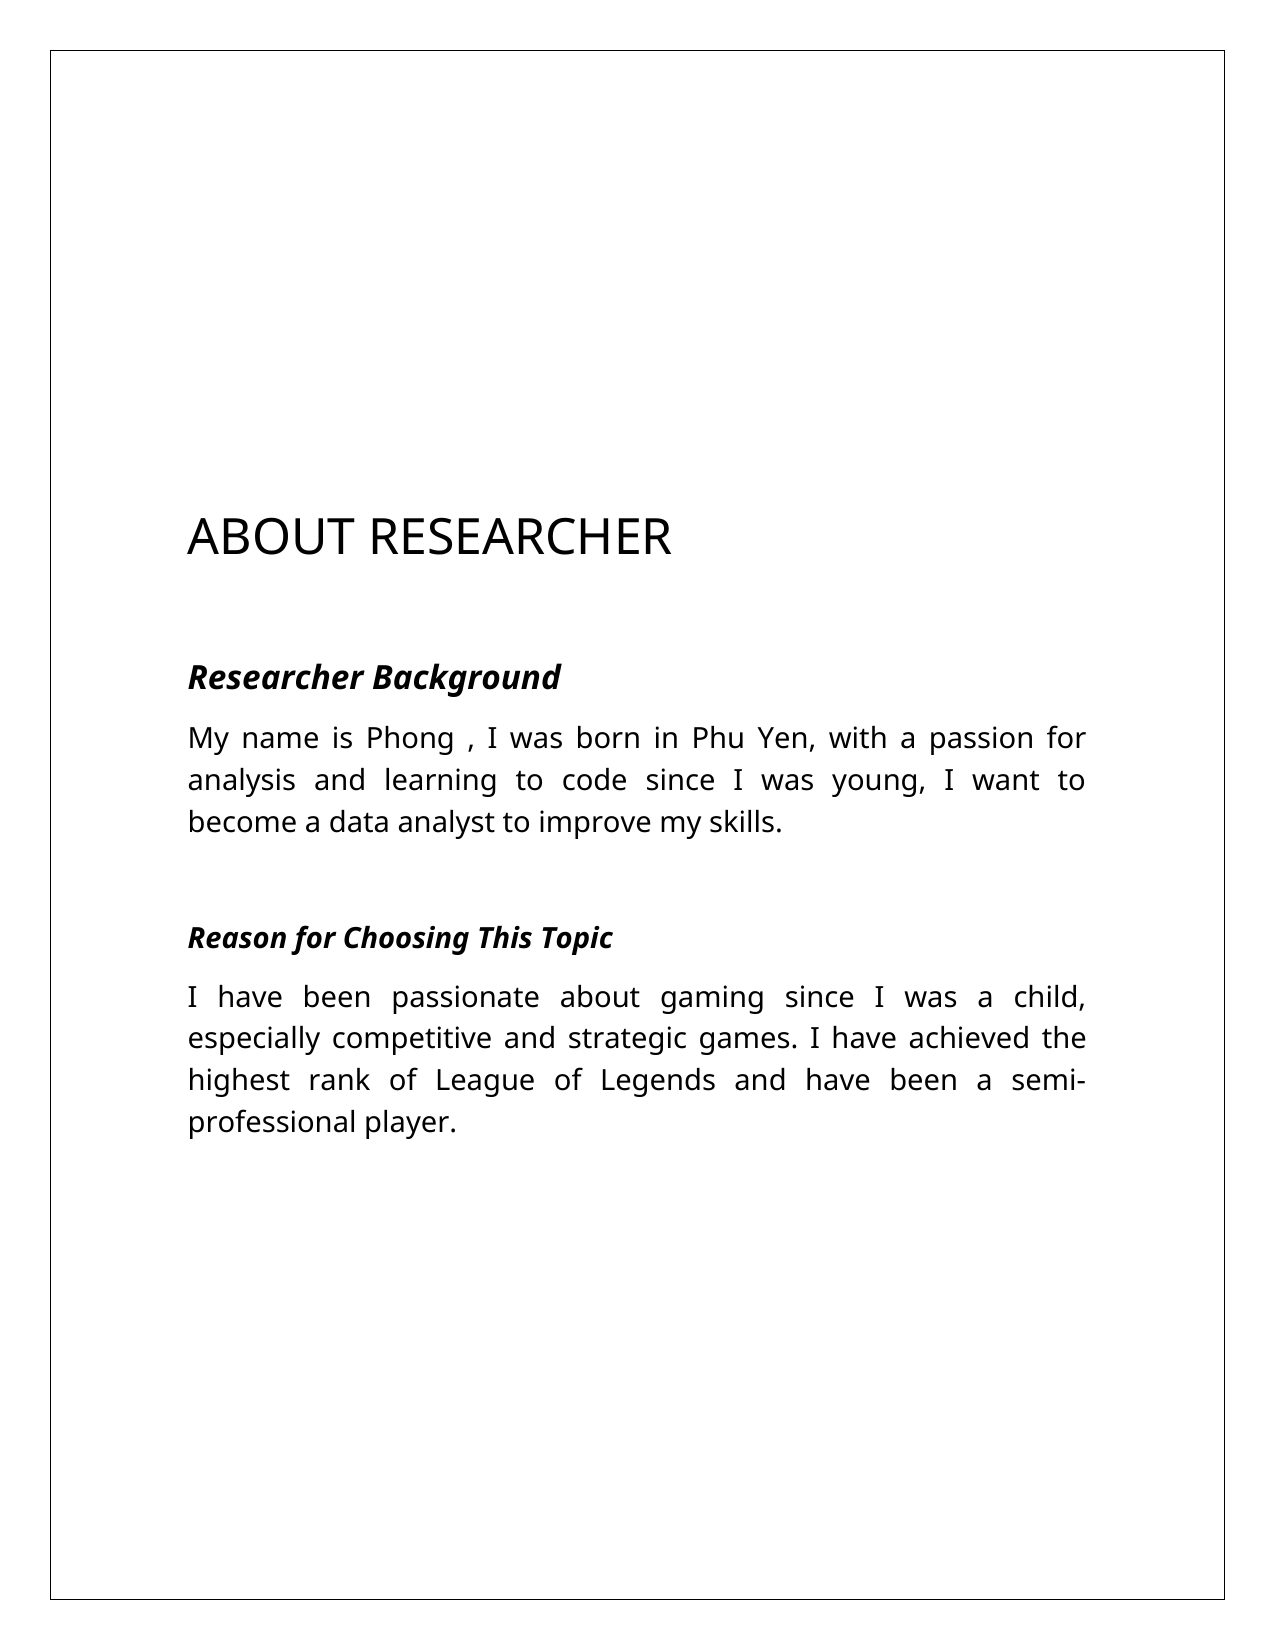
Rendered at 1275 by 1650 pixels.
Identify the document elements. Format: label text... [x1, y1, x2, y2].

text I have been passionate about gaming since I was a child, especially competitive and strategic games. I have achieved the highest rank of League of Legends and have been a semi-professional player. [187, 976, 1087, 1141]
text Researcher Background [187, 653, 1087, 699]
text ABOUT RESEARCHER [187, 501, 1087, 569]
text Reason for Choosing This Topic [187, 918, 1087, 957]
text My name is Phong , I was born in Phu Yen, with a passion for analysis and learning to code since I was young, I want to become a data analyst to improve my skills. [187, 718, 1087, 841]
